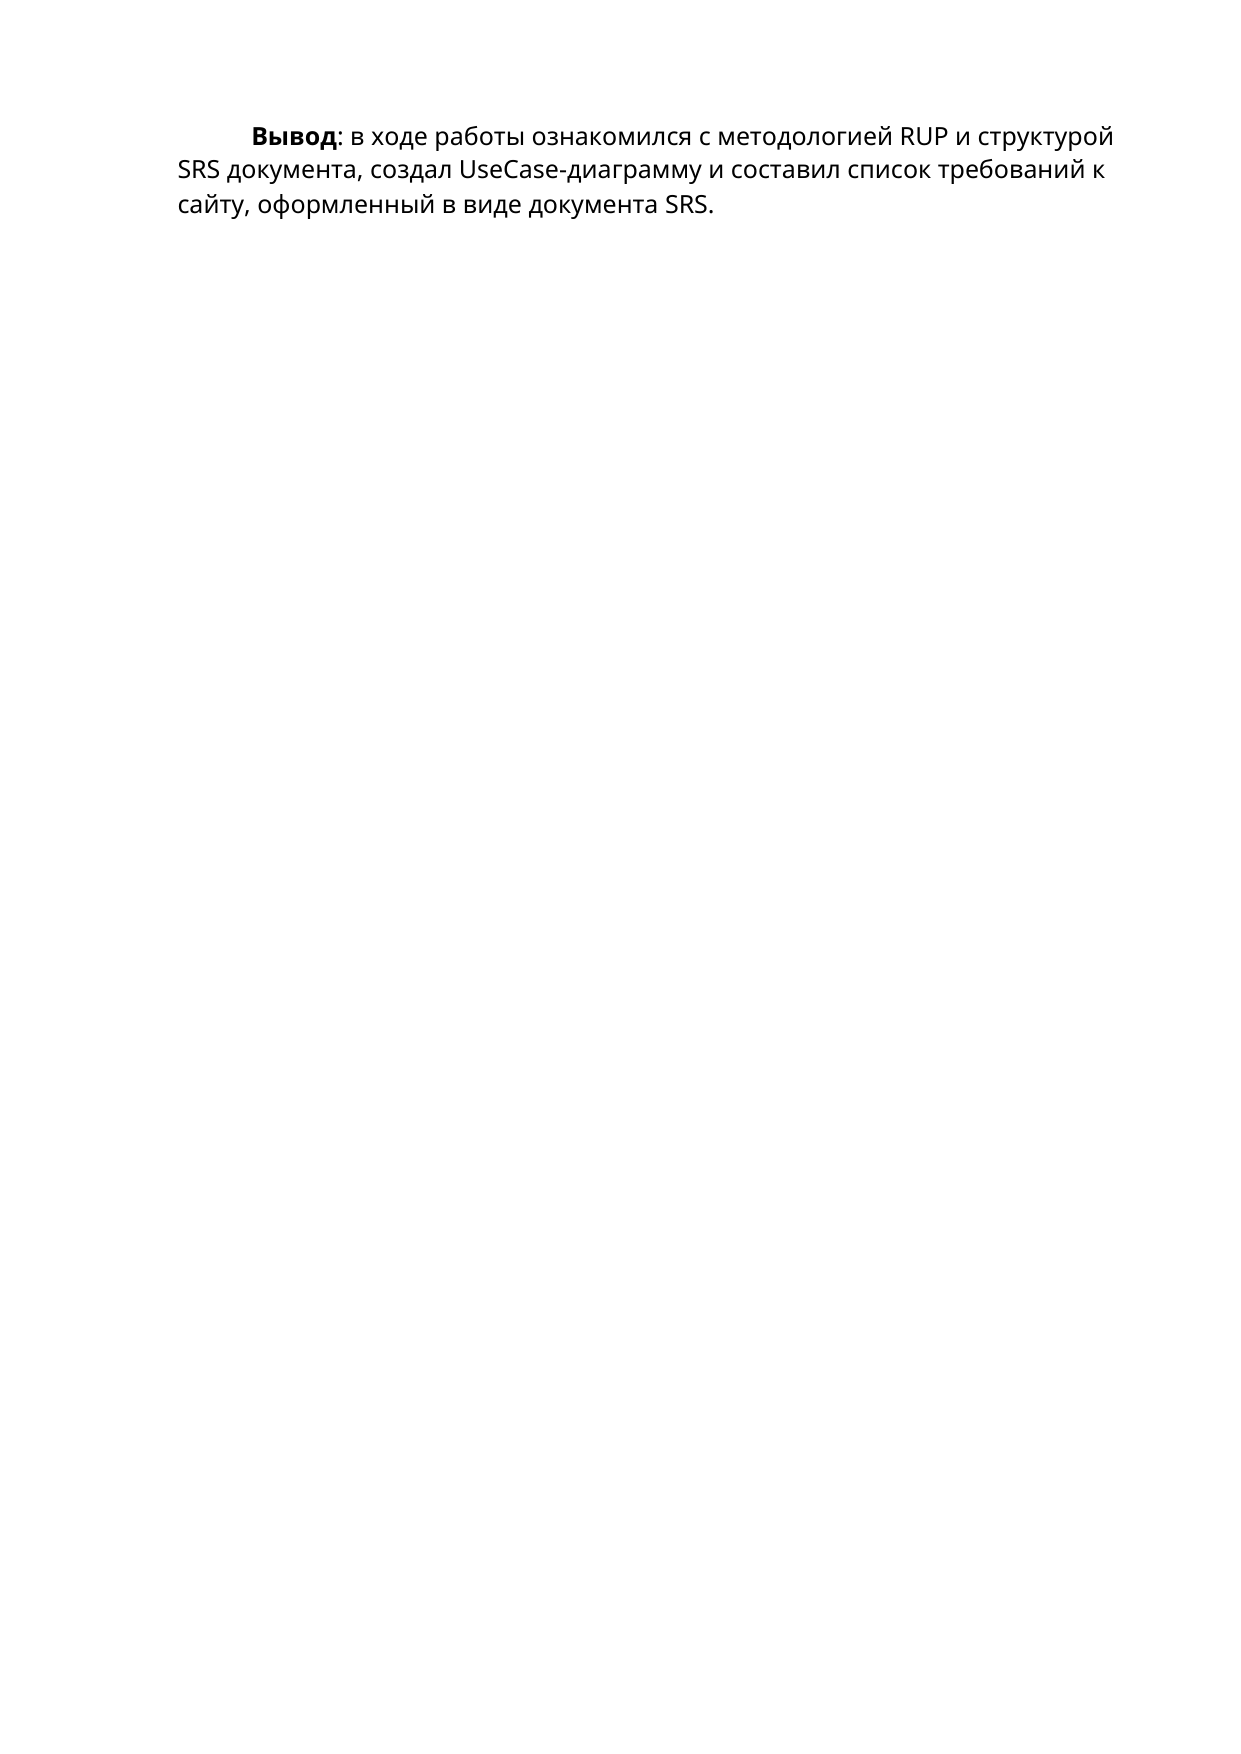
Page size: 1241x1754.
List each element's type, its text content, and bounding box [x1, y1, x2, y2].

text Вывод: в ходе работы ознакомился с методологией RUP и структурой SRS документа, создал UseCase-диаграмму и составил список требований к сайту, оформленный в виде документа SRS. [177, 118, 1152, 220]
